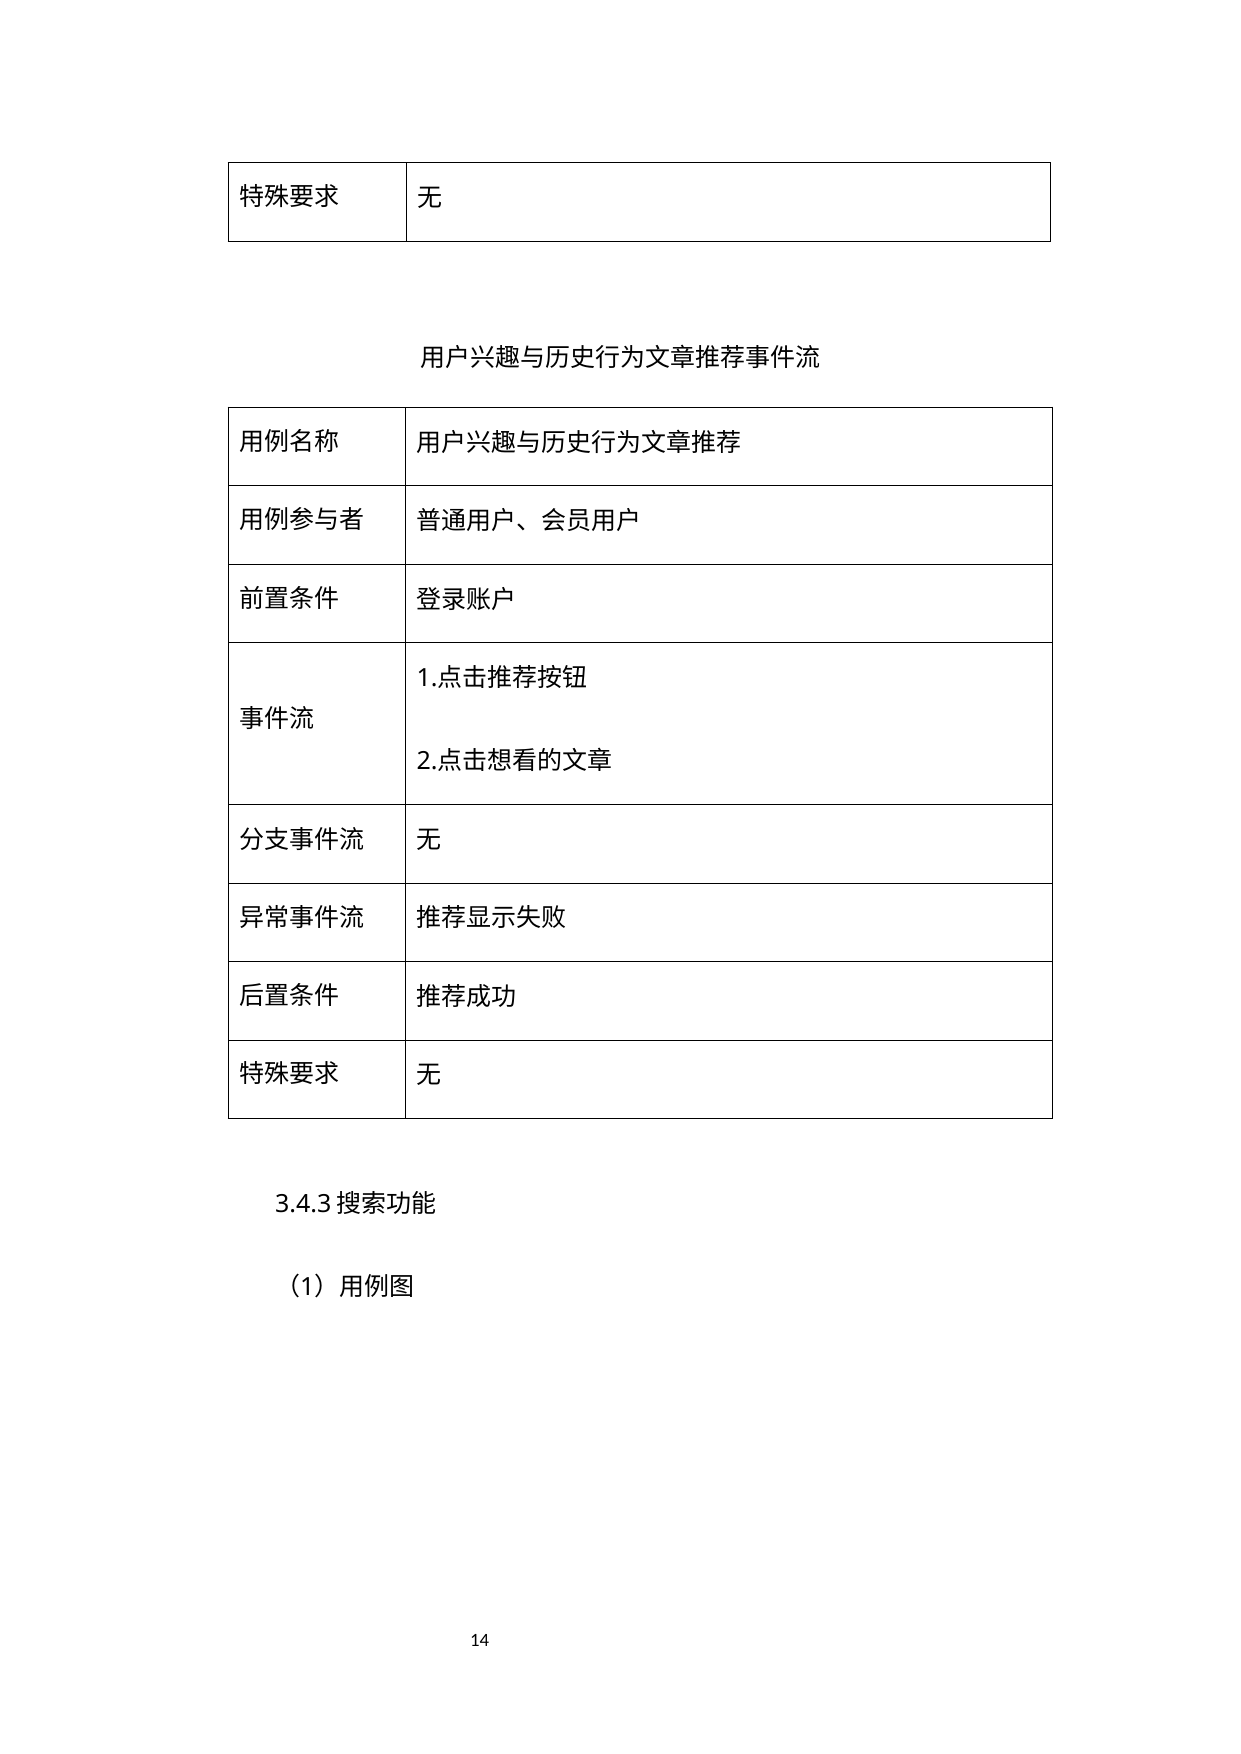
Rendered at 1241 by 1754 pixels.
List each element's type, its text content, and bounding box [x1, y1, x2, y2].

text （1）用例图 [231, 1252, 1053, 1317]
table_cell 分支事件流 [229, 805, 405, 882]
table_cell 后置条件 [229, 962, 405, 1039]
table_cell 无 [406, 1041, 1052, 1118]
table_cell 用例参与者 [229, 486, 405, 564]
table_cell 无 [407, 163, 1050, 241]
table_cell 登录账户 [406, 565, 1052, 642]
table_header 用户兴趣与历史行为文章推荐 [406, 408, 1052, 485]
table_cell 无 [406, 805, 1052, 882]
text 用户兴趣与历史行为文章推荐事件流 [187, 323, 1053, 388]
table_cell 推荐显示失败 [406, 884, 1052, 961]
table_cell 特殊要求 [229, 1041, 405, 1118]
table_cell 1.点击推荐按钮 2.点击想看的文章 [406, 643, 1052, 804]
table_cell 异常事件流 [229, 884, 405, 961]
text 3.4.3搜索功能 [231, 1169, 1053, 1234]
table_cell 事件流 [229, 643, 405, 804]
table_header 用例名称 [229, 408, 405, 485]
table_cell 特殊要求 [229, 163, 406, 241]
table_cell 普通用户、会员用户 [406, 486, 1052, 564]
table_cell 前置条件 [229, 565, 405, 642]
table_cell 推荐成功 [406, 962, 1052, 1039]
